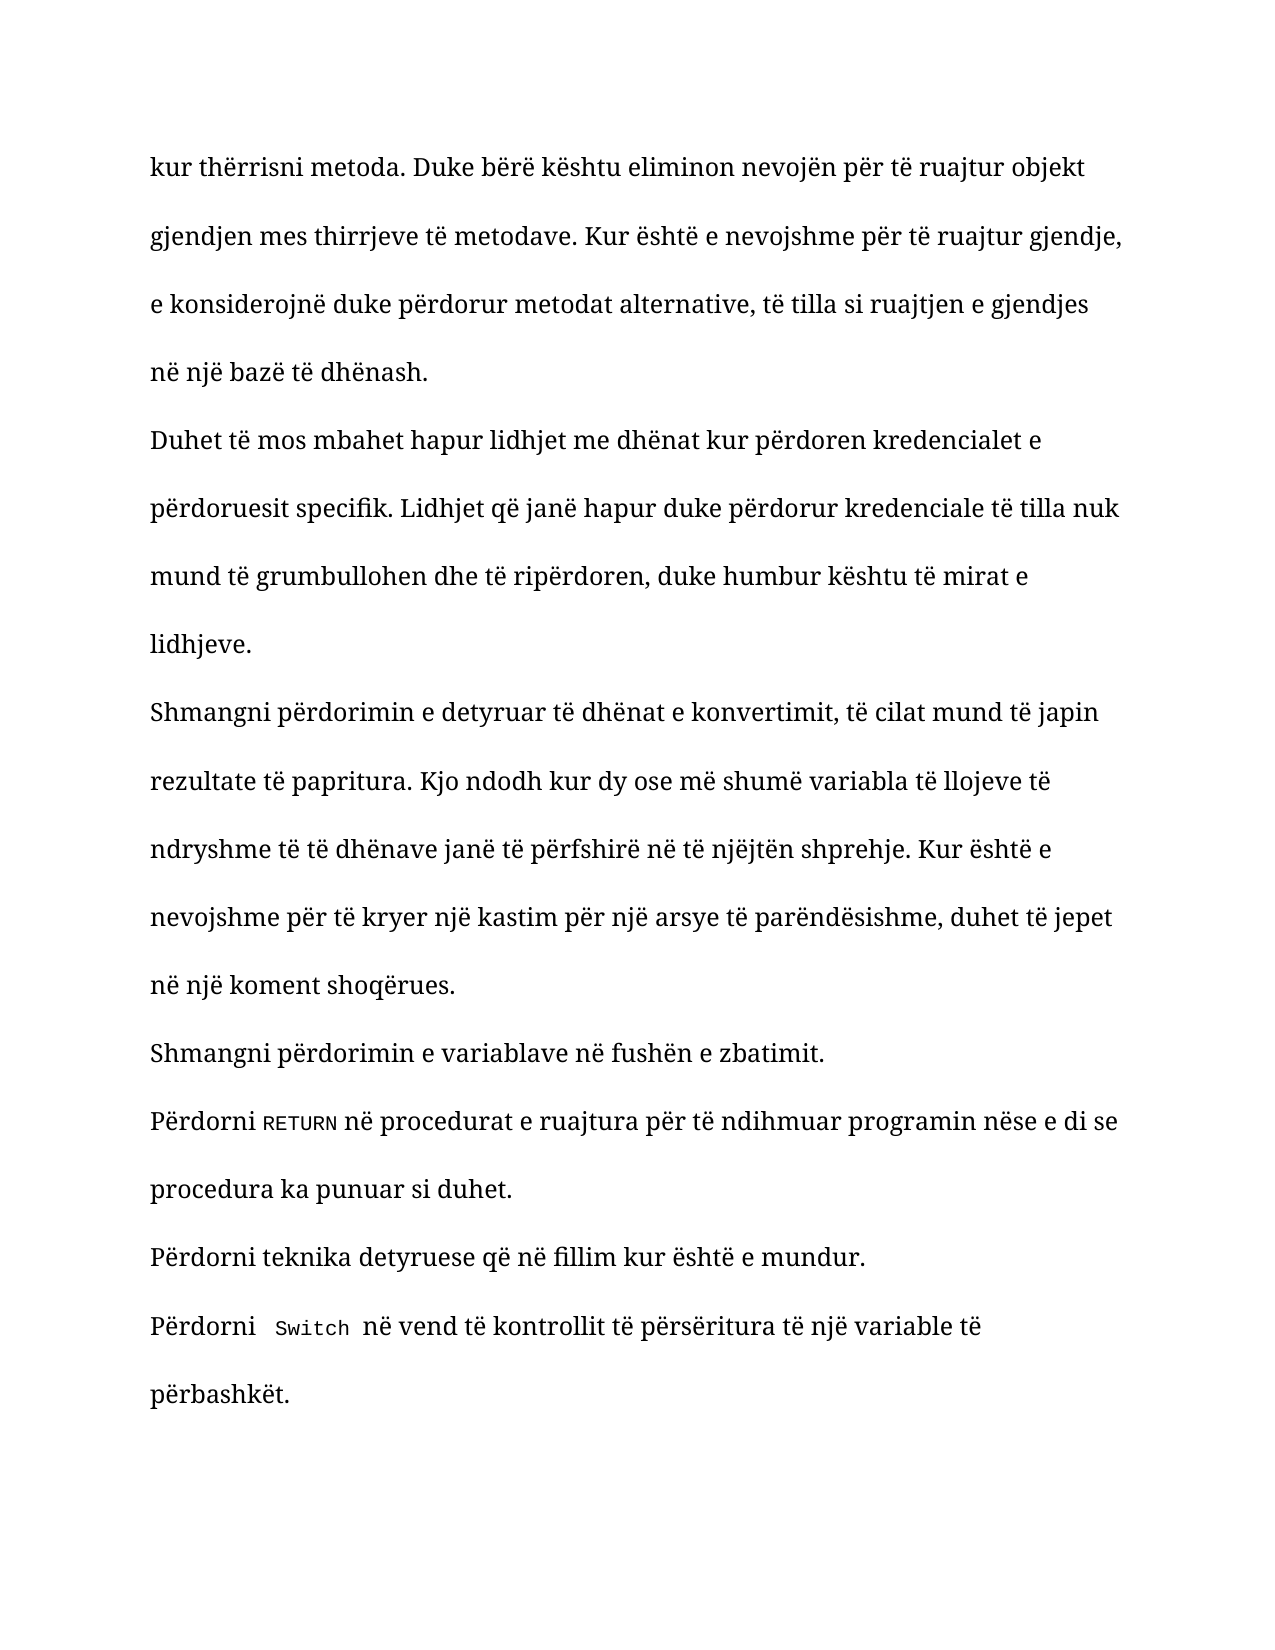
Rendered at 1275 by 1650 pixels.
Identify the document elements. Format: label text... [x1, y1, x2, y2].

text Duhet të mos mbahet hapur lidhjet me dhënat kur përdoren kredencialet e përdoruesit specifik. Lidhjet që janë hapur duke përdorur kredenciale të tilla nuk mund të grumbullohen dhe të ripërdoren, duke humbur kështu të mirat e lidhjeve. [150, 422, 1125, 661]
text Shmangni përdorimin e variablave në fushën e zbatimit. [150, 1036, 1125, 1070]
text Përdorni Switch në vend të kontrollit të përsëritura të një variable të përbashkët. [150, 1308, 1125, 1410]
text Shmangni përdorimin e detyruar të dhënat e konvertimit, të cilat mund të japin rezultate të papritura. Kjo ndodh kur dy ose më shumë variabla të llojeve të ndryshme të të dhënave janë të përfshirë në të njëjtën shprehje. Kur është e nevojshme për të kryer një kastim për një arsye të parëndësishme, duhet të jepet në një koment shoqërues. [150, 695, 1125, 1002]
text Përdorni RETURN në procedurat e ruajtura për të ndihmuar programin nëse e di se procedura ka punuar si duhet. [150, 1104, 1125, 1206]
text Përdorni teknika detyruese që në fillim kur është e mundur. [150, 1240, 1125, 1274]
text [150, 150, 1125, 388]
